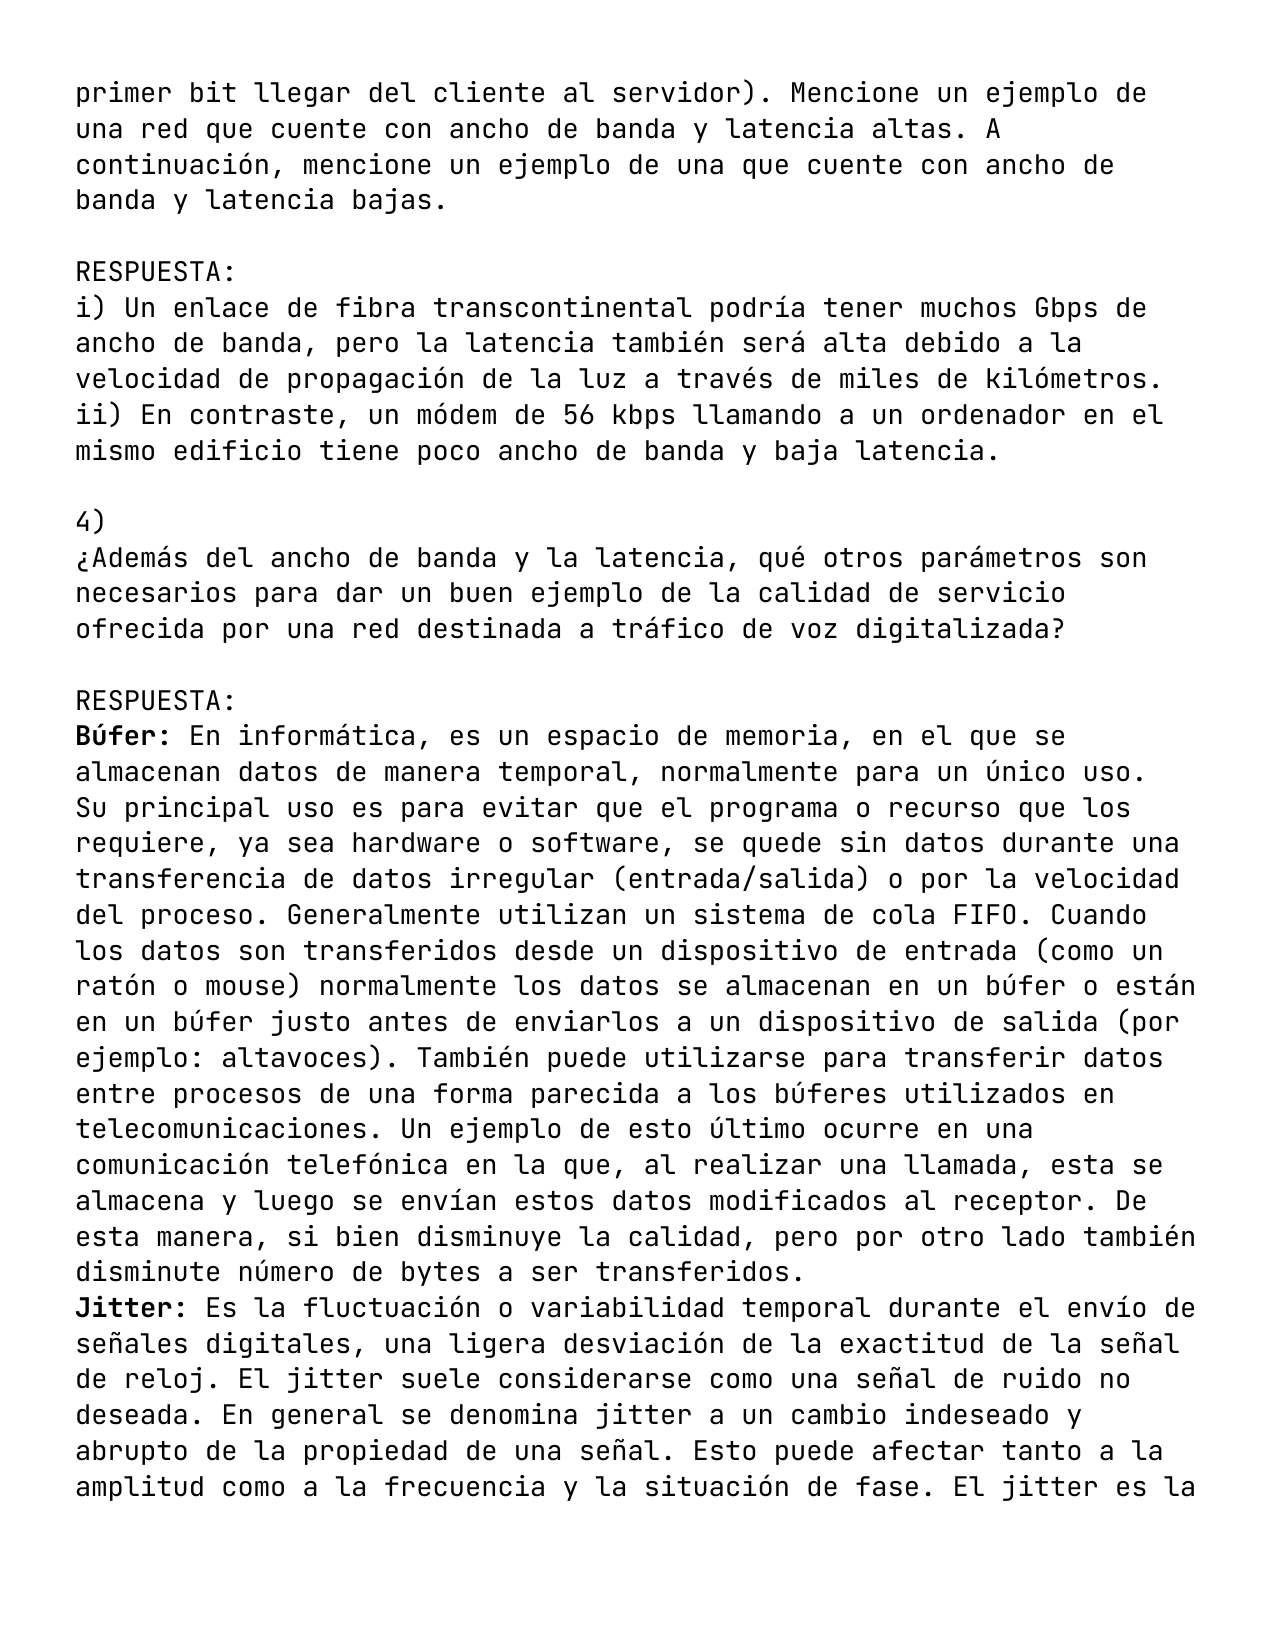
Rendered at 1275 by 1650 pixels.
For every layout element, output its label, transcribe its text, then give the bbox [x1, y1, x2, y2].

text RESPUESTA: [75, 682, 1200, 718]
text ¿Además del ancho de banda y la latencia, qué otros parámetros son necesarios para dar un buen ejemplo de la calidad de servicio ofrecida por una red destinada a tráfico de voz digitalizada? [75, 539, 1200, 647]
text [75, 1290, 1200, 1504]
text RESPUESTA: [75, 254, 1200, 289]
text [75, 75, 1200, 218]
text Búfer: En informática, es un espacio de memoria, en el que se almacenan datos de manera temporal, normalmente para un único uso. [75, 718, 1200, 789]
text ii) En contraste, un módem de 56 kbps llamando a un ordenador en el mismo edificio tiene poco ancho de banda y baja latencia. [75, 397, 1200, 468]
text 4) [75, 504, 1200, 539]
text i) Un enlace de fibra transcontinental podría tener muchos Gbps de ancho de banda, pero la latencia también será alta debido a la velocidad de propagación de la luz a través de miles de kilómetros. [75, 289, 1200, 397]
text Su principal uso es para evitar que el programa o recurso que los requiere, ya sea hardware o software, se quede sin datos durante una transferencia de datos irregular (entrada/salida) o por la velocidad del proceso. Generalmente utilizan un sistema de cola FIFO. Cuando los datos son transferidos desde un dispositivo de entrada (como un ratón o mouse) normalmente los datos se almacenan en un búfer o están en un búfer justo antes de enviarlos a un dispositivo de salida (por ejemplo: altavoces). También puede utilizarse para transferir datos entre procesos de una forma parecida a los búferes utilizados en telecomunicaciones. Un ejemplo de esto último ocurre en una comunicación telefónica en la que, al realizar una llamada, esta se almacena y luego se envían estos datos modificados al receptor. De esta manera, si bien disminuye la calidad, pero por otro lado también disminute número de bytes a ser transferidos. [75, 789, 1200, 1290]
